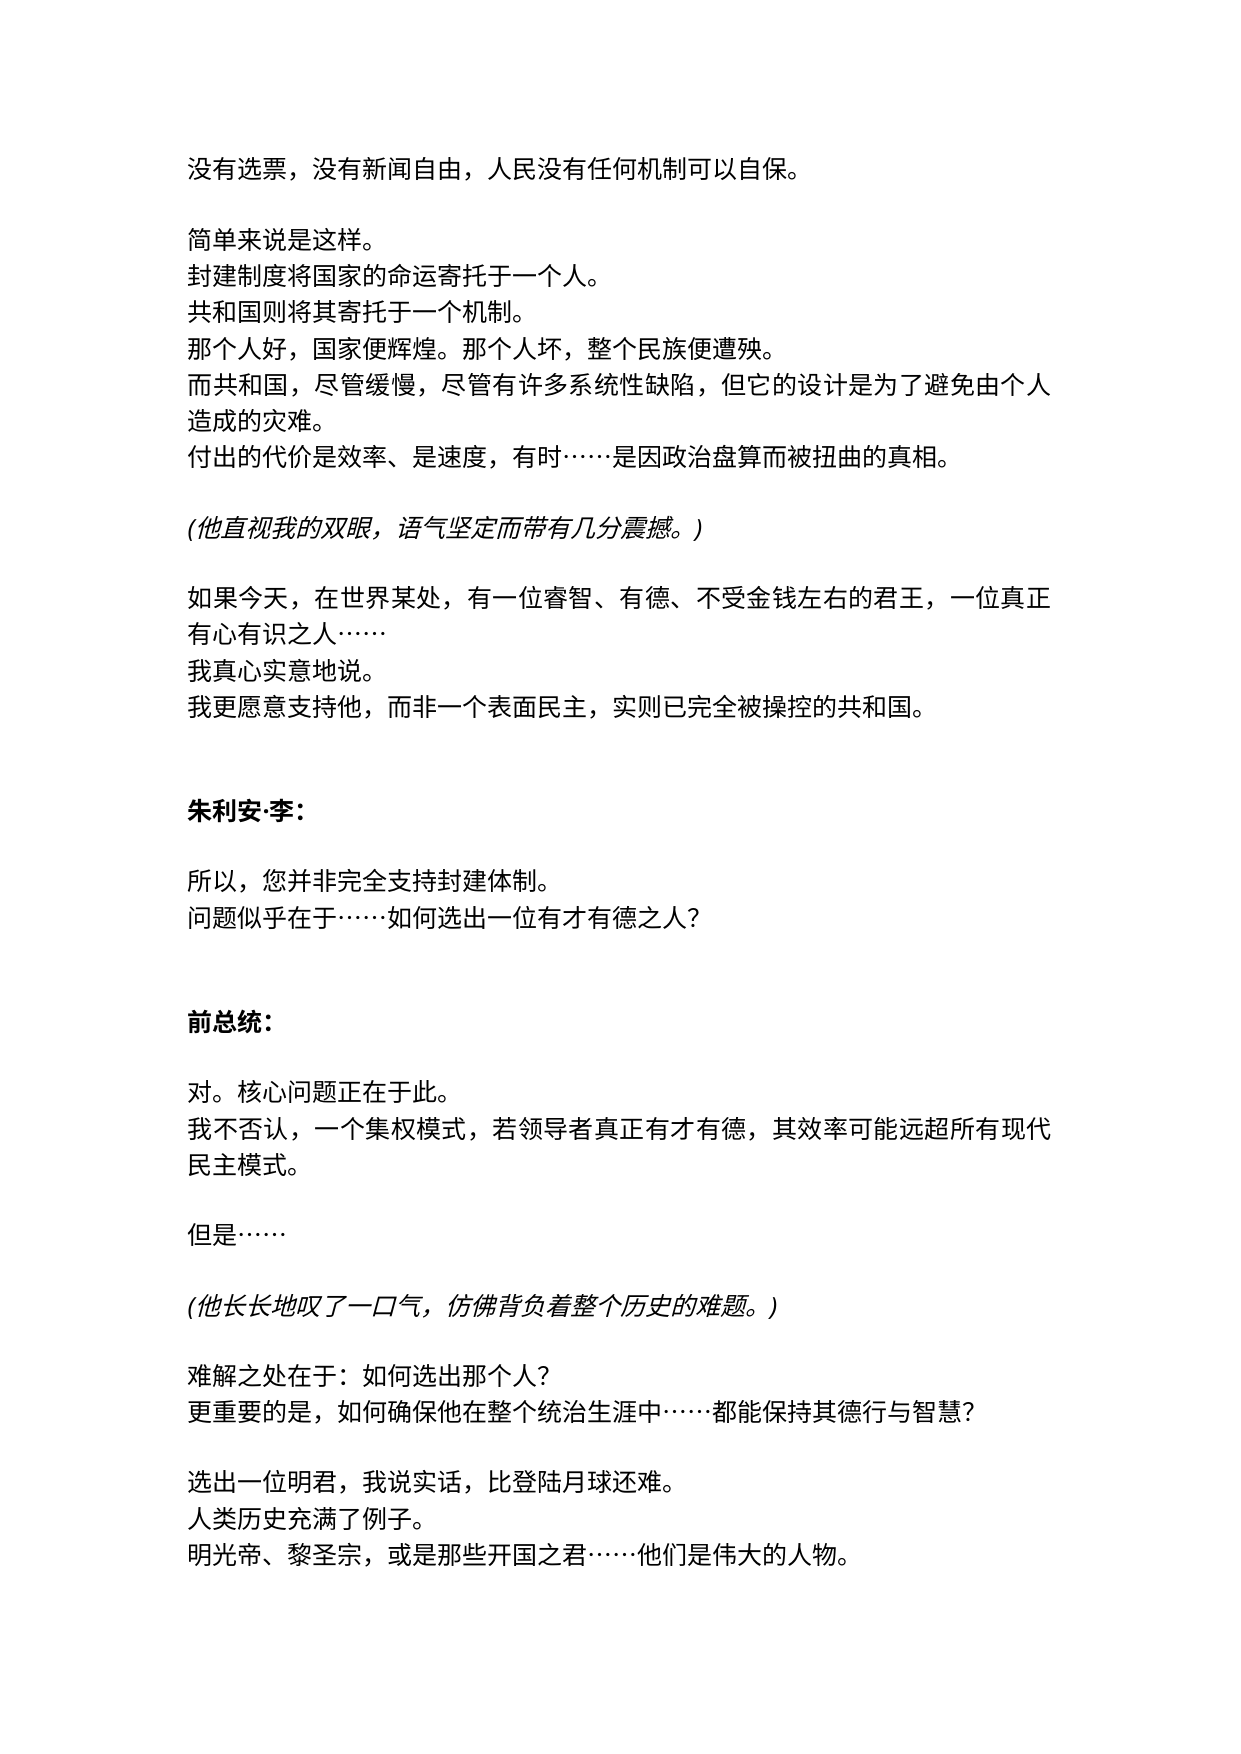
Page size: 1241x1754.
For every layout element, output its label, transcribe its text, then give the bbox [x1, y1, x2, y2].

text 没有选票，没有新闻自由，人民没有任何机制可以自保。 [187, 150, 1053, 186]
text 选出一位明君，我说实话，比登陆月球还难。 [187, 1463, 1053, 1499]
text 朱利安·李： [187, 792, 1053, 828]
text 我真心实意地说。 [187, 651, 1053, 687]
text 付出的代价是效率、是速度，有时……是因政治盘算而被扭曲的真相。 [187, 438, 1053, 474]
text 共和国则将其寄托于一个机制。 [187, 293, 1053, 329]
text 我更愿意支持他，而非一个表面民主，实则已完全被操控的共和国。 [187, 687, 1053, 723]
text 所以，您并非完全支持封建体制。 [187, 862, 1053, 898]
text 而共和国，尽管缓慢，尽管有许多系统性缺陷，但它的设计是为了避免由个人造成的灾难。 [187, 365, 1053, 438]
text 前总统： [187, 1002, 1053, 1039]
text 问题似乎在于……如何选出一位有才有德之人？ [187, 898, 1053, 934]
text 那个人好，国家便辉煌。那个人坏，整个民族便遭殃。 [187, 329, 1053, 365]
text 封建制度将国家的命运寄托于一个人。 [187, 257, 1053, 293]
text 简单来说是这样。 [187, 220, 1053, 257]
text 但是…… [187, 1216, 1053, 1252]
text (他直视我的双眼，语气坚定而带有几分震撼。) [187, 508, 1053, 544]
text 难解之处在于：如何选出那个人？ [187, 1356, 1053, 1392]
text 如果今天，在世界某处，有一位睿智、有德、不受金钱左右的君王，一位真正有心有识之人…… [187, 578, 1053, 651]
text 更重要的是，如何确保他在整个统治生涯中……都能保持其德行与智慧？ [187, 1392, 1053, 1429]
text (他长长地叹了一口气，仿佛背负着整个历史的难题。) [187, 1286, 1053, 1322]
text 我不否认，一个集权模式，若领导者真正有才有德，其效率可能远超所有现代民主模式。 [187, 1109, 1053, 1182]
text 对。核心问题正在于此。 [187, 1073, 1053, 1109]
text 明光帝、黎圣宗，或是那些开国之君……他们是伟大的人物。 [187, 1535, 1053, 1572]
text 人类历史充满了例子。 [187, 1499, 1053, 1535]
